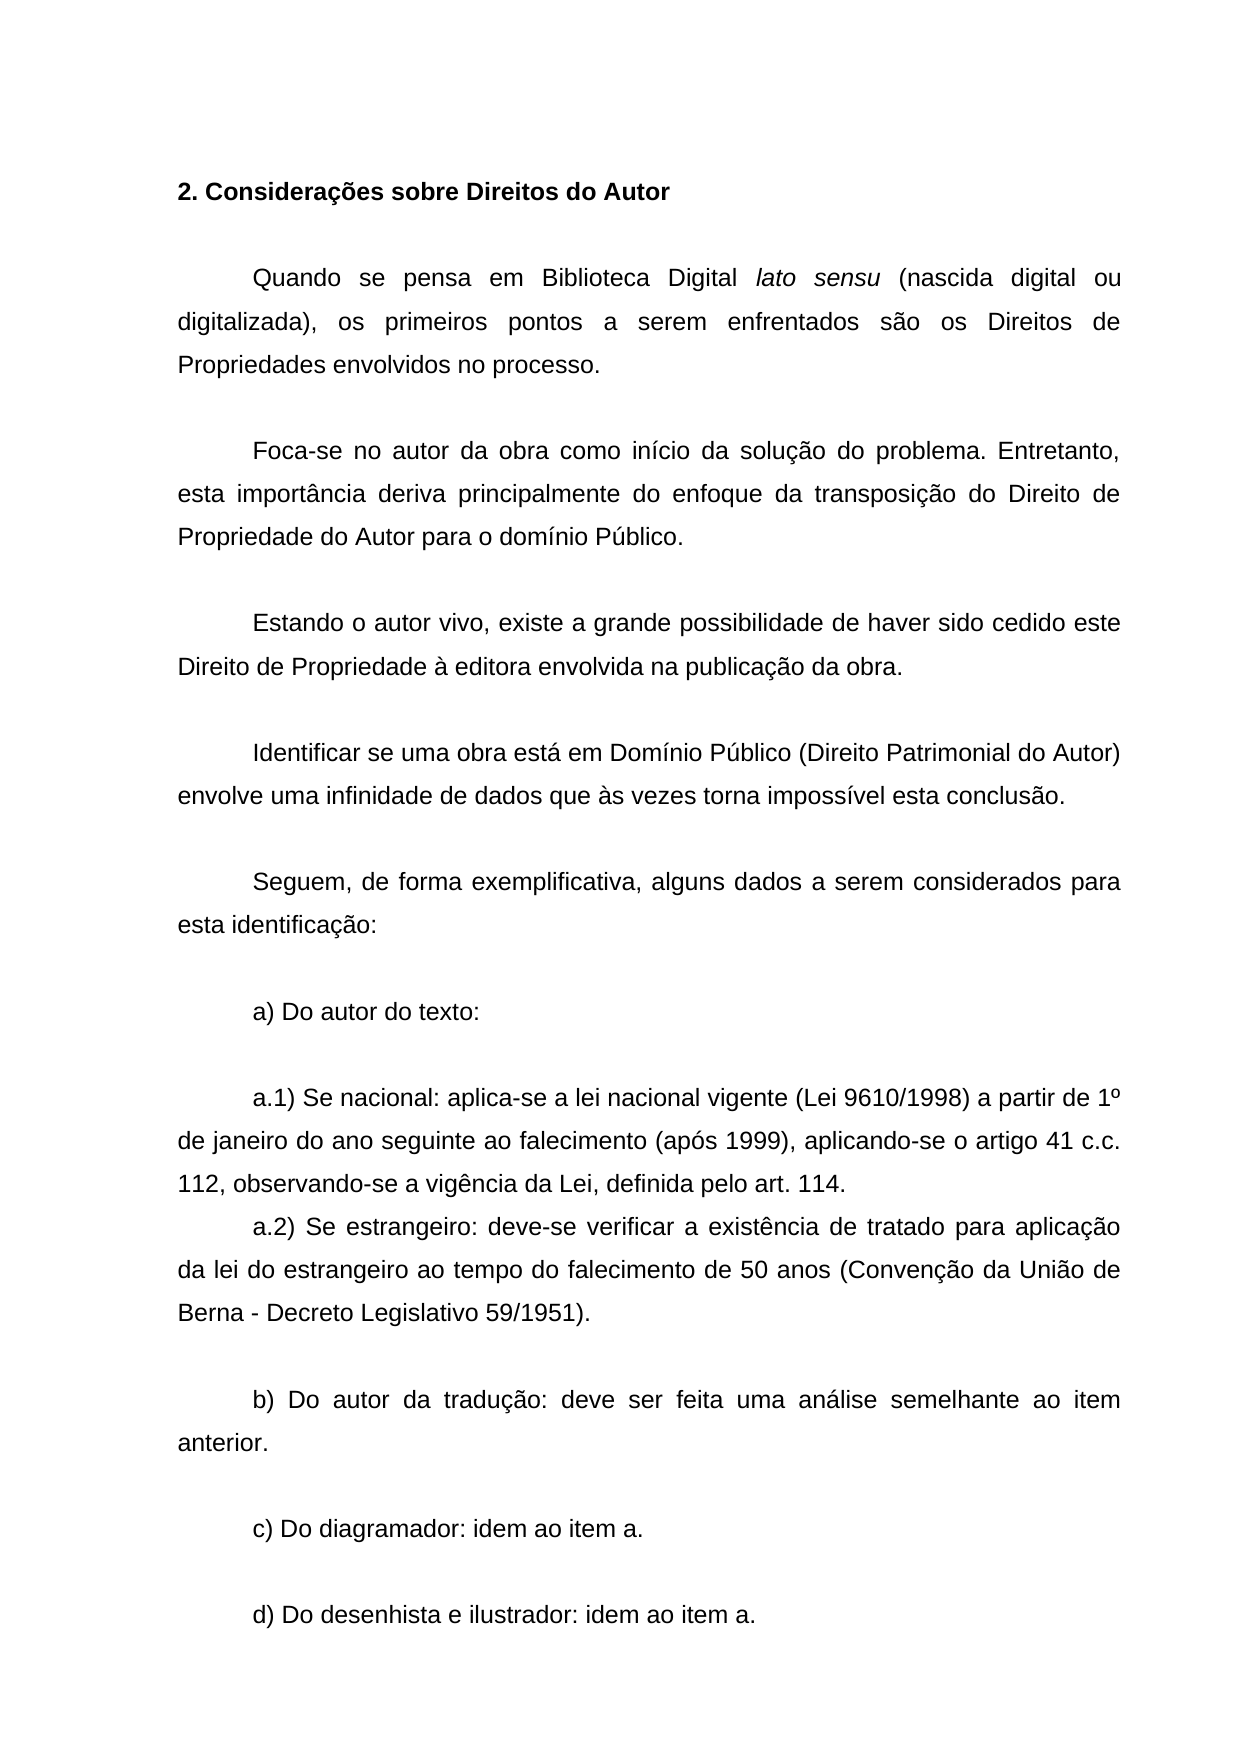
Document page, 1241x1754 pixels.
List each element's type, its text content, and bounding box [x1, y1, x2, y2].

text d) Do desenhista e ilustrador: idem ao item a. [177, 1600, 1122, 1629]
text 2. Considerações sobre Direitos do Autor [177, 177, 1122, 206]
text a.1) Se nacional: aplica-se a lei nacional vigente (Lei 9610/1998) a partir de 1º de janeiro do ano seguinte ao falecimento (após 1999), aplicando-se o artigo 41 c.c. 112, observando-se a vigência da Lei, definida pelo art. 114. [177, 1083, 1122, 1198]
text Seguem, de forma exemplificativa, alguns dados a serem considerados para esta identificação: [177, 867, 1122, 939]
text Identificar se uma obra está em Domínio Público (Direito Patrimonial do Autor) envolve uma infinidade de dados que às vezes torna impossível esta conclusão. [177, 738, 1122, 810]
text c) Do diagramador: idem ao item a. [177, 1514, 1122, 1543]
text a) Do autor do texto: [177, 997, 1122, 1025]
text Foca-se no autor da obra como início da solução do problema. Entretanto, esta importância deriva principalmente do enfoque da transposição do Direito de Propriedade do Autor para o domínio Público. [177, 436, 1122, 551]
text Quando se pensa em Biblioteca Digital lato sensu (nascida digital ou digitalizada), os primeiros pontos a serem enfrentados são os Direitos de Propriedades envolvidos no processo. [177, 263, 1122, 378]
text a.2) Se estrangeiro: deve-se verificar a existência de tratado para aplicação da lei do estrangeiro ao tempo do falecimento de 50 anos (Convenção da União de Berna - Decreto Legislativo 59/1951). [177, 1212, 1122, 1327]
text Estando o autor vivo, existe a grande possibilidade de haver sido cedido este Direito de Propriedade à editora envolvida na publicação da obra. [177, 608, 1122, 680]
text b) Do autor da tradução: deve ser feita uma análise semelhante ao item anterior. [177, 1385, 1122, 1457]
